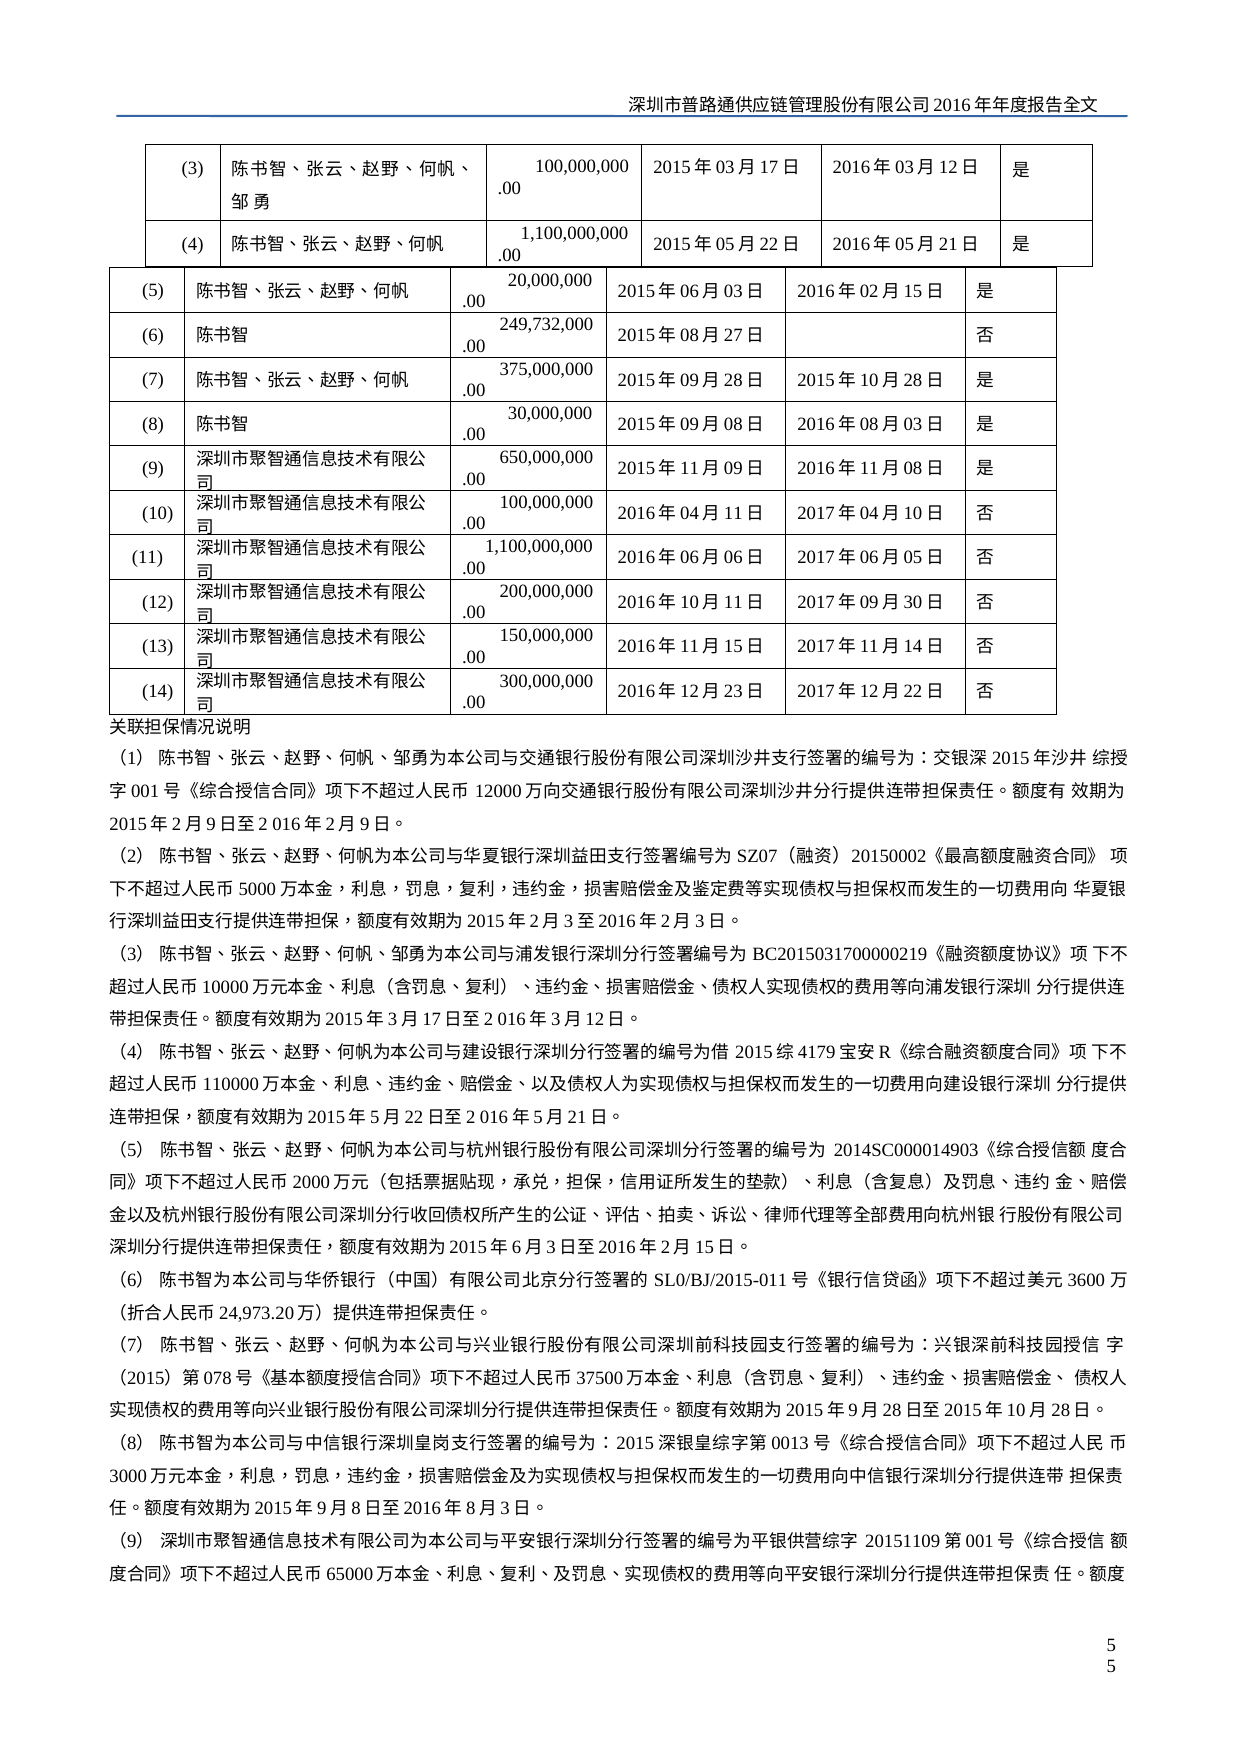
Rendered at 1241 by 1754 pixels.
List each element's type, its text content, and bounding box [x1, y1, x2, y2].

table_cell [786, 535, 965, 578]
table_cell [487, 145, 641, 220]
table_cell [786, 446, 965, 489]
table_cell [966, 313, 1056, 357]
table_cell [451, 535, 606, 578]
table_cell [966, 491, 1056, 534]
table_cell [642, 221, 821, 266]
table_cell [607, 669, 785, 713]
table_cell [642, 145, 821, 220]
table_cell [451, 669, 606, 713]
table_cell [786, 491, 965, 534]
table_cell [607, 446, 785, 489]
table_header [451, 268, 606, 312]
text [109, 1521, 1128, 1586]
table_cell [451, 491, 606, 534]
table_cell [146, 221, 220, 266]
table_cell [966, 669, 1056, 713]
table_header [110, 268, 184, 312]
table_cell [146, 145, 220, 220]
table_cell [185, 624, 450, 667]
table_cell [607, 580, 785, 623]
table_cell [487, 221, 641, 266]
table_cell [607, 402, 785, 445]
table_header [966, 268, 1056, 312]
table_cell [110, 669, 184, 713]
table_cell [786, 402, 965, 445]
text （1） 陈书智、张云、赵野、何帆、邹勇为本公司与交通银行股份有限公司深圳沙井支行签署的编号为：交银深2015年沙井 综授字001号《综合授信合同》项下不超过人民币12000万向交通银行股份有限公司深圳沙井分行提供连带担保责任。额度有 效期为2015年2月9日至2 016年2月9日。 [109, 739, 1128, 837]
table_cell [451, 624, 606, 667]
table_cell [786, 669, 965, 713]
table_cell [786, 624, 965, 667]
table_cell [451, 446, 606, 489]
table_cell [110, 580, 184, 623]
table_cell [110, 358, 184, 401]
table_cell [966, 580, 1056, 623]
text （8） 陈书智为本公司与中信银行深圳皇岗支行签署的编号为：2015深银皇综字第0013号《综合授信合同》项下不超过人民 币3000万元本金，利息，罚息，违约金，损害赔偿金及为实现债权与担保权而发生的一切费用向中信银行深圳分行提供连带 担保责任。额度有效期为2015年9月8日至2016年8月3日。 [109, 1423, 1128, 1521]
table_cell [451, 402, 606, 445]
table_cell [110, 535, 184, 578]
text （7） 陈书智、张云、赵野、何帆为本公司与兴业银行股份有限公司深圳前科技园支行签署的编号为：兴银深前科技园授信 字（2015）第078号《基本额度授信合同》项下不超过人民币37500万本金、利息（含罚息、复利）、违约金、损害赔偿金、 债权人实现债权的费用等向兴业银行股份有限公司深圳分行提供连带担保责任。额度有效期为2015年9月28日至2015年10月 28日。 [109, 1326, 1128, 1423]
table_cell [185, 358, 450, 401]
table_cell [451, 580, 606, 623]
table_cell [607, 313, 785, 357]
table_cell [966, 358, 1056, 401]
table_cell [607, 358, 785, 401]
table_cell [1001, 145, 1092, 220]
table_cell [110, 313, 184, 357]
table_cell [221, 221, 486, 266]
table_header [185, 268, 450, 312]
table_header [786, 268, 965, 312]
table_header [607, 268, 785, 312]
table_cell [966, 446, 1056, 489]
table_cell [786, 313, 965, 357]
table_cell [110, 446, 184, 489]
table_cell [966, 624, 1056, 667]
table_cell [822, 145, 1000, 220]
text （4） 陈书智、张云、赵野、何帆为本公司与建设银行深圳分行签署的编号为借2015综4179宝安R《综合融资额度合同》项 下不超过人民币110000万本金、利息、违约金、赔偿金、以及债权人为实现债权与担保权而发生的一切费用向建设银行深圳 分行提供连带担保，额度有效期为2015年5月22日至2 016年5月21日。 [109, 1032, 1128, 1130]
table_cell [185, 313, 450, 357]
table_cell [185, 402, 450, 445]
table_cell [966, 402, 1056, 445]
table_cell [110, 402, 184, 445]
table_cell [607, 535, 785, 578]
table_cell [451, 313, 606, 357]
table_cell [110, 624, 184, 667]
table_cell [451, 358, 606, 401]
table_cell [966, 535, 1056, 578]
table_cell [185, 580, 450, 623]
text （2） 陈书智、张云、赵野、何帆为本公司与华夏银行深圳益田支行签署编号为SZ07（融资）20150002《最高额度融资合同》 项下不超过人民币5000万本金，利息，罚息，复利，违约金，损害赔偿金及鉴定费等实现债权与担保权而发生的一切费用向 华夏银行深圳益田支行提供连带担保，额度有效期为2015年2月3至2016年2月3日。 [109, 837, 1128, 934]
text 关联担保情况说明 [109, 714, 1128, 739]
text （3） 陈书智、张云、赵野、何帆、邹勇为本公司与浦发银行深圳分行签署编号为BC2015031700000219《融资额度协议》项 下不超过人民币10000万元本金、利息（含罚息、复利）、违约金、损害赔偿金、债权人实现债权的费用等向浦发银行深圳 分行提供连带担保责任。额度有效期为2015年3月17日至2 016年3月12日。 [109, 934, 1128, 1032]
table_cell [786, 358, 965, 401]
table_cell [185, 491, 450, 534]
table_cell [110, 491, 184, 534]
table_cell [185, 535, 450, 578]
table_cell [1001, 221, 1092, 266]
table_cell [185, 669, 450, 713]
text （5） 陈书智、张云、赵野、何帆为本公司与杭州银行股份有限公司深圳分行签署的编号为2014SC000014903《综合授信额 度合同》项下不超过人民币2000万元（包括票据贴现，承兑，担保，信用证所发生的垫款）、利息（含复息）及罚息、违约 金、赔偿金以及杭州银行股份有限公司深圳分行收回债权所产生的公证、评估、拍卖、诉讼、律师代理等全部费用向杭州银 行股份有限公司深圳分行提供连带担保责任，额度有效期为2015年6月3日至2016年2月15日。 [109, 1130, 1128, 1260]
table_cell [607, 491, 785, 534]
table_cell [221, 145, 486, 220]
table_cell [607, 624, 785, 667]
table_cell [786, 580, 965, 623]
text （6） 陈书智为本公司与华侨银行（中国）有限公司北京分行签署的SL0/BJ/2015-011号《银行信贷函》项下不超过美元3600 万（折合人民币24,973.20万）提供连带担保责任。 [109, 1260, 1128, 1326]
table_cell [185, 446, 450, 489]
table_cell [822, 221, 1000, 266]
